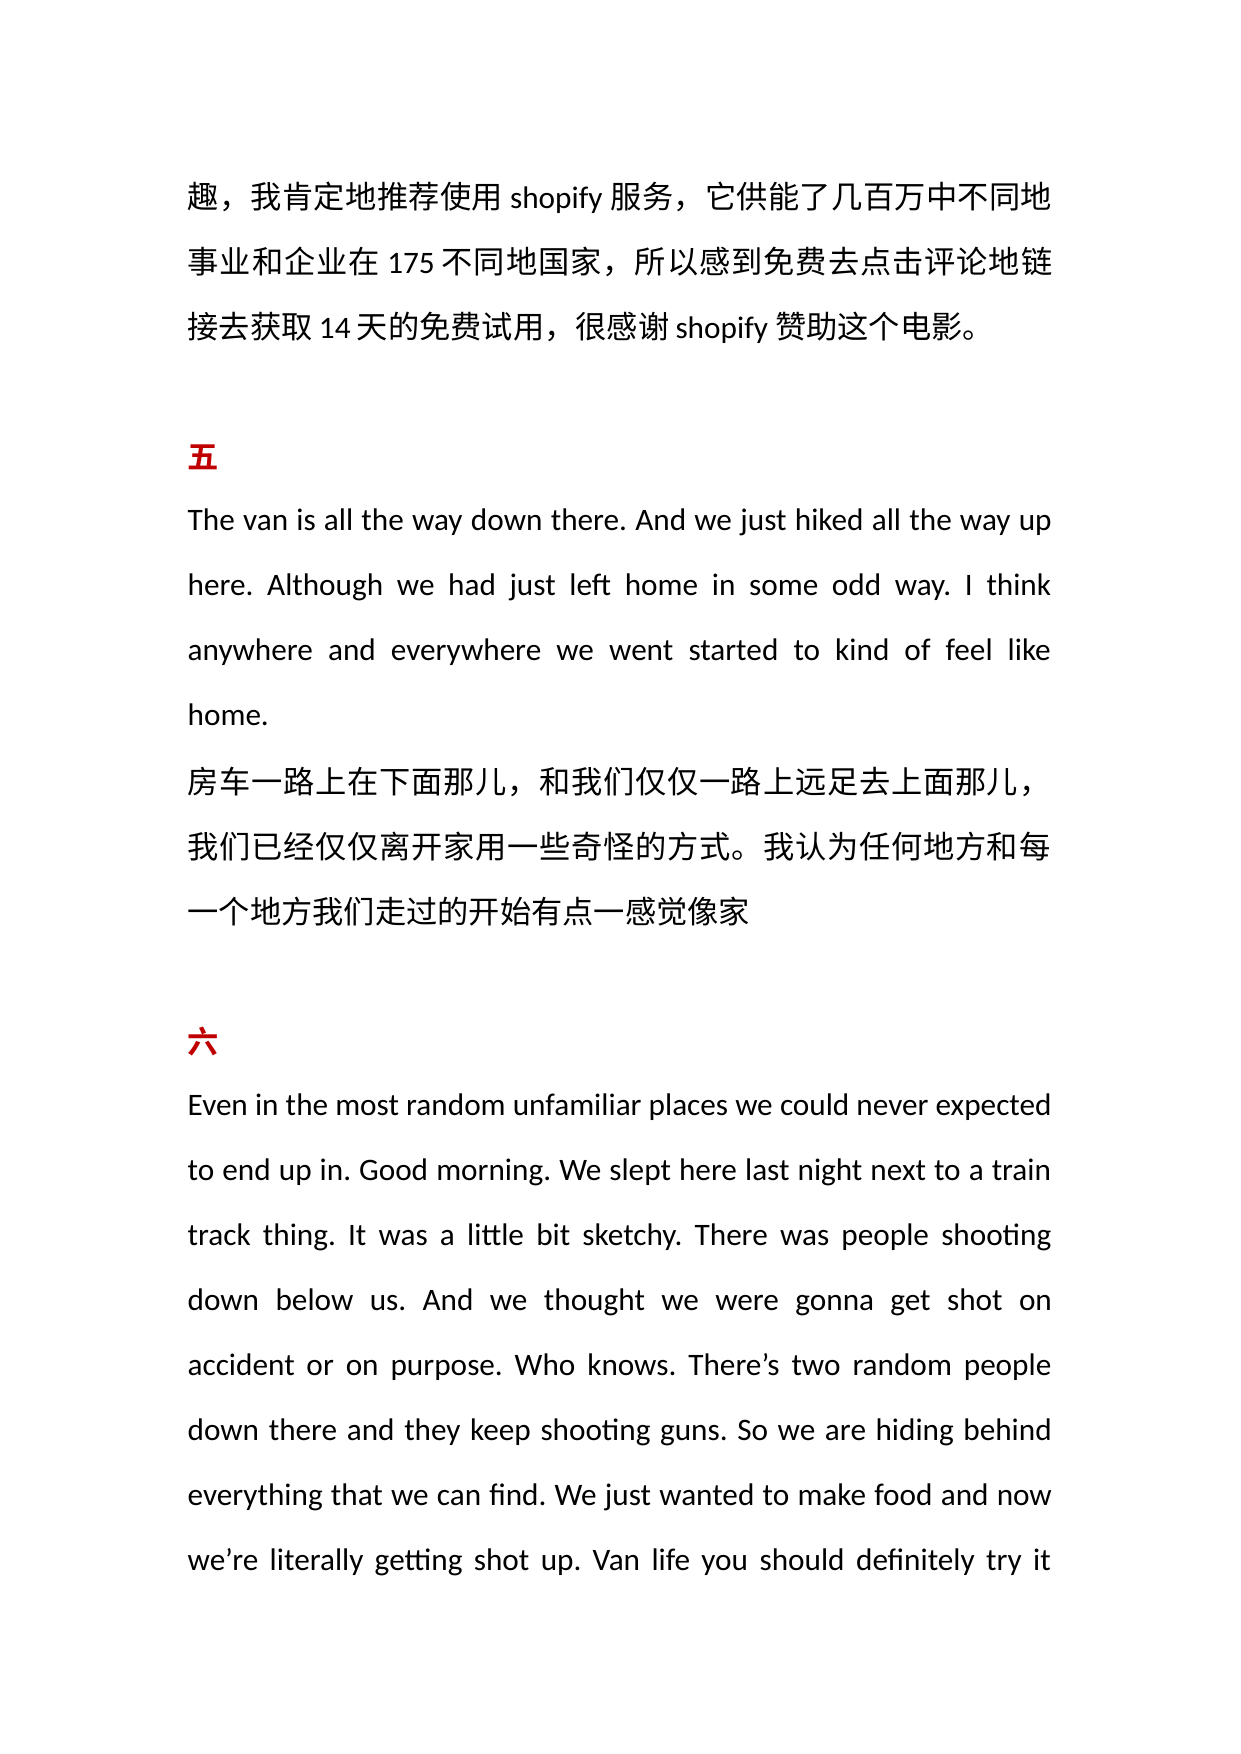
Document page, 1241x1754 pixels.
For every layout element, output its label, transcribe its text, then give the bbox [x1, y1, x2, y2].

text 房车一路上在下面那儿，和我们仅仅一路上远足去上面那儿，我们已经仅仅离开家用一些奇怪的方式。我认为任何地方和每一个地方我们走过的开始有点一感觉像家 [187, 747, 1053, 942]
text 六 [187, 1007, 1053, 1072]
text 五 [187, 422, 1053, 487]
text The van is all the way down there. And we just hiked all the way up here. Although we had just left home in some odd way. I think anywhere and everywhere we went started to kind of feel like home. [187, 487, 1053, 747]
